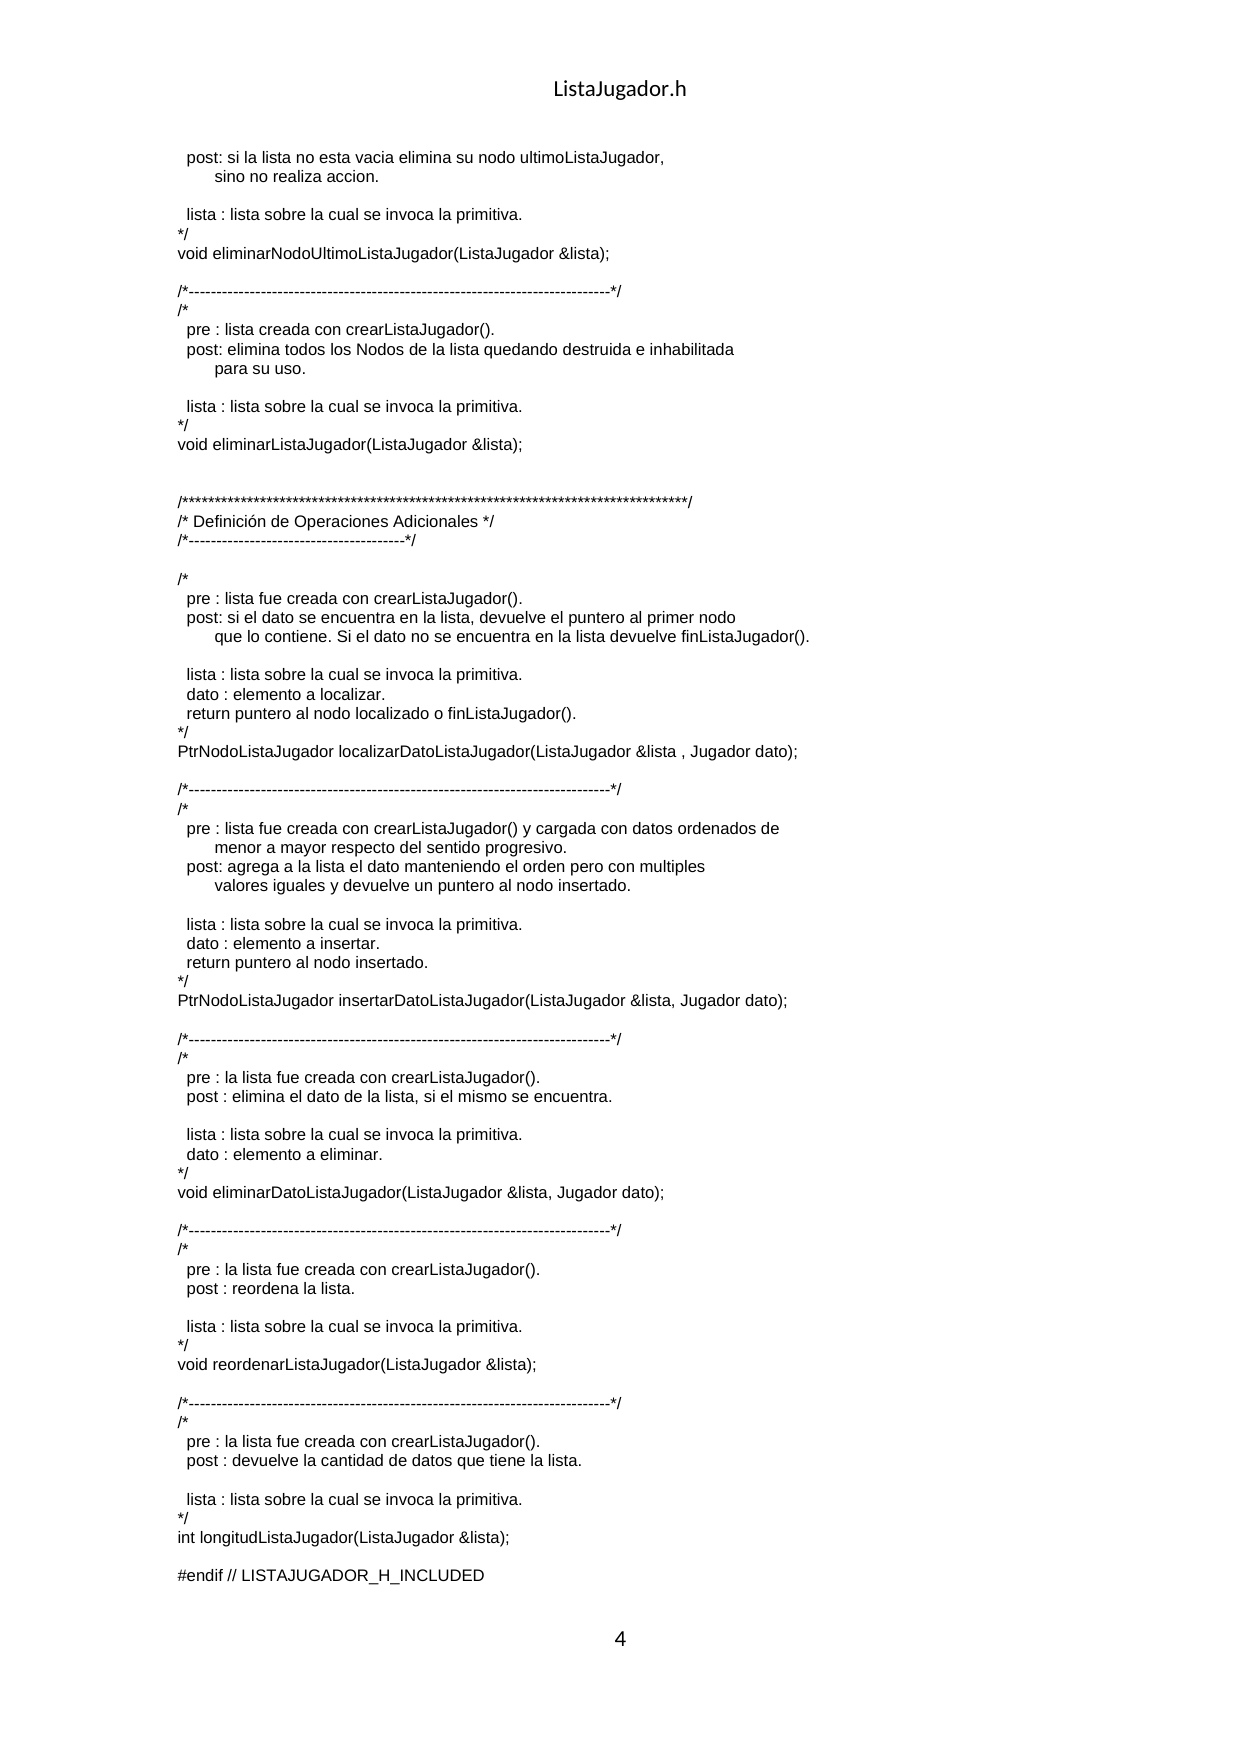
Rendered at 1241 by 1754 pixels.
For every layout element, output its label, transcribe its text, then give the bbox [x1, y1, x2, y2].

text /* [177, 799, 1063, 818]
text /* Definición de Operaciones Adicionales */ [177, 512, 1063, 531]
text return puntero al nodo insertado. [177, 953, 1063, 972]
text return puntero al nodo localizado o finListaJugador(). [177, 703, 1063, 723]
text post: elimina todos los Nodos de la lista quedando destruida e inhabilitada [177, 339, 1063, 358]
text /******************************************************************************/ [177, 493, 1063, 512]
text post: agrega a la lista el dato manteniendo el orden pero con multiples [177, 857, 1063, 876]
text valores iguales y devuelve un puntero al nodo insertado. [177, 876, 1063, 895]
text post: si el dato se encuentra en la lista, devuelve el puntero al primer nodo [177, 608, 1063, 627]
text void eliminarDatoListaJugador(ListaJugador &lista, Jugador dato); [177, 1183, 1063, 1202]
text */ [177, 1508, 1063, 1528]
text lista : lista sobre la cual se invoca la primitiva. [177, 1125, 1063, 1144]
text PtrNodoListaJugador insertarDatoListaJugador(ListaJugador &lista, Jugador dato); [177, 991, 1063, 1010]
text */ [177, 1163, 1063, 1183]
text void eliminarListaJugador(ListaJugador &lista); [177, 435, 1063, 454]
text para su uso. [177, 358, 1063, 378]
text post: si la lista no esta vacia elimina su nodo ultimoListaJugador, [177, 148, 1063, 167]
text void reordenarListaJugador(ListaJugador &lista); [177, 1355, 1063, 1374]
text lista : lista sobre la cual se invoca la primitiva. [177, 205, 1063, 224]
text pre : la lista fue creada con crearListaJugador(). [177, 1432, 1063, 1451]
text pre : la lista fue creada con crearListaJugador(). [177, 1068, 1063, 1087]
text void eliminarNodoUltimoListaJugador(ListaJugador &lista); [177, 243, 1063, 263]
text #endif // LISTAJUGADOR_H_INCLUDED [177, 1566, 1063, 1585]
text pre : lista creada con crearListaJugador(). [177, 320, 1063, 339]
text */ [177, 723, 1063, 742]
text sino no realiza accion. [177, 167, 1063, 186]
text /*----------------------------------------------------------------------------*/ [177, 780, 1063, 799]
text dato : elemento a insertar. [177, 933, 1063, 953]
text /*----------------------------------------------------------------------------*/ [177, 1029, 1063, 1048]
text int longitudListaJugador(ListaJugador &lista); [177, 1528, 1063, 1547]
text post : elimina el dato de la lista, si el mismo se encuentra. [177, 1087, 1063, 1106]
text */ [177, 416, 1063, 435]
text lista : lista sobre la cual se invoca la primitiva. [177, 665, 1063, 684]
text lista : lista sobre la cual se invoca la primitiva. [177, 914, 1063, 933]
text pre : lista fue creada con crearListaJugador(). [177, 588, 1063, 608]
text lista : lista sobre la cual se invoca la primitiva. [177, 1317, 1063, 1336]
text dato : elemento a eliminar. [177, 1144, 1063, 1163]
text /*----------------------------------------------------------------------------*/ [177, 1221, 1063, 1240]
text menor a mayor respecto del sentido progresivo. [177, 838, 1063, 857]
text lista : lista sobre la cual se invoca la primitiva. [177, 397, 1063, 416]
text pre : la lista fue creada con crearListaJugador(). [177, 1259, 1063, 1278]
text /*----------------------------------------------------------------------------*/ [177, 282, 1063, 301]
text */ [177, 224, 1063, 243]
text /* [177, 1240, 1063, 1259]
text /* [177, 569, 1063, 588]
text que lo contiene. Si el dato no se encuentra en la lista devuelve finListaJugador(). [177, 627, 1063, 646]
text /* [177, 1413, 1063, 1432]
text post : reordena la lista. [177, 1278, 1063, 1298]
text /*----------------------------------------------------------------------------*/ [177, 1393, 1063, 1413]
text */ [177, 1336, 1063, 1355]
text dato : elemento a localizar. [177, 684, 1063, 703]
text /* [177, 301, 1063, 320]
text pre : lista fue creada con crearListaJugador() y cargada con datos ordenados de [177, 818, 1063, 838]
text /* [177, 1048, 1063, 1068]
text */ [177, 972, 1063, 991]
text PtrNodoListaJugador localizarDatoListaJugador(ListaJugador &lista , Jugador dato); [177, 742, 1063, 761]
text lista : lista sobre la cual se invoca la primitiva. [177, 1489, 1063, 1508]
text /*---------------------------------------*/ [177, 531, 1063, 550]
text post : devuelve la cantidad de datos que tiene la lista. [177, 1451, 1063, 1470]
